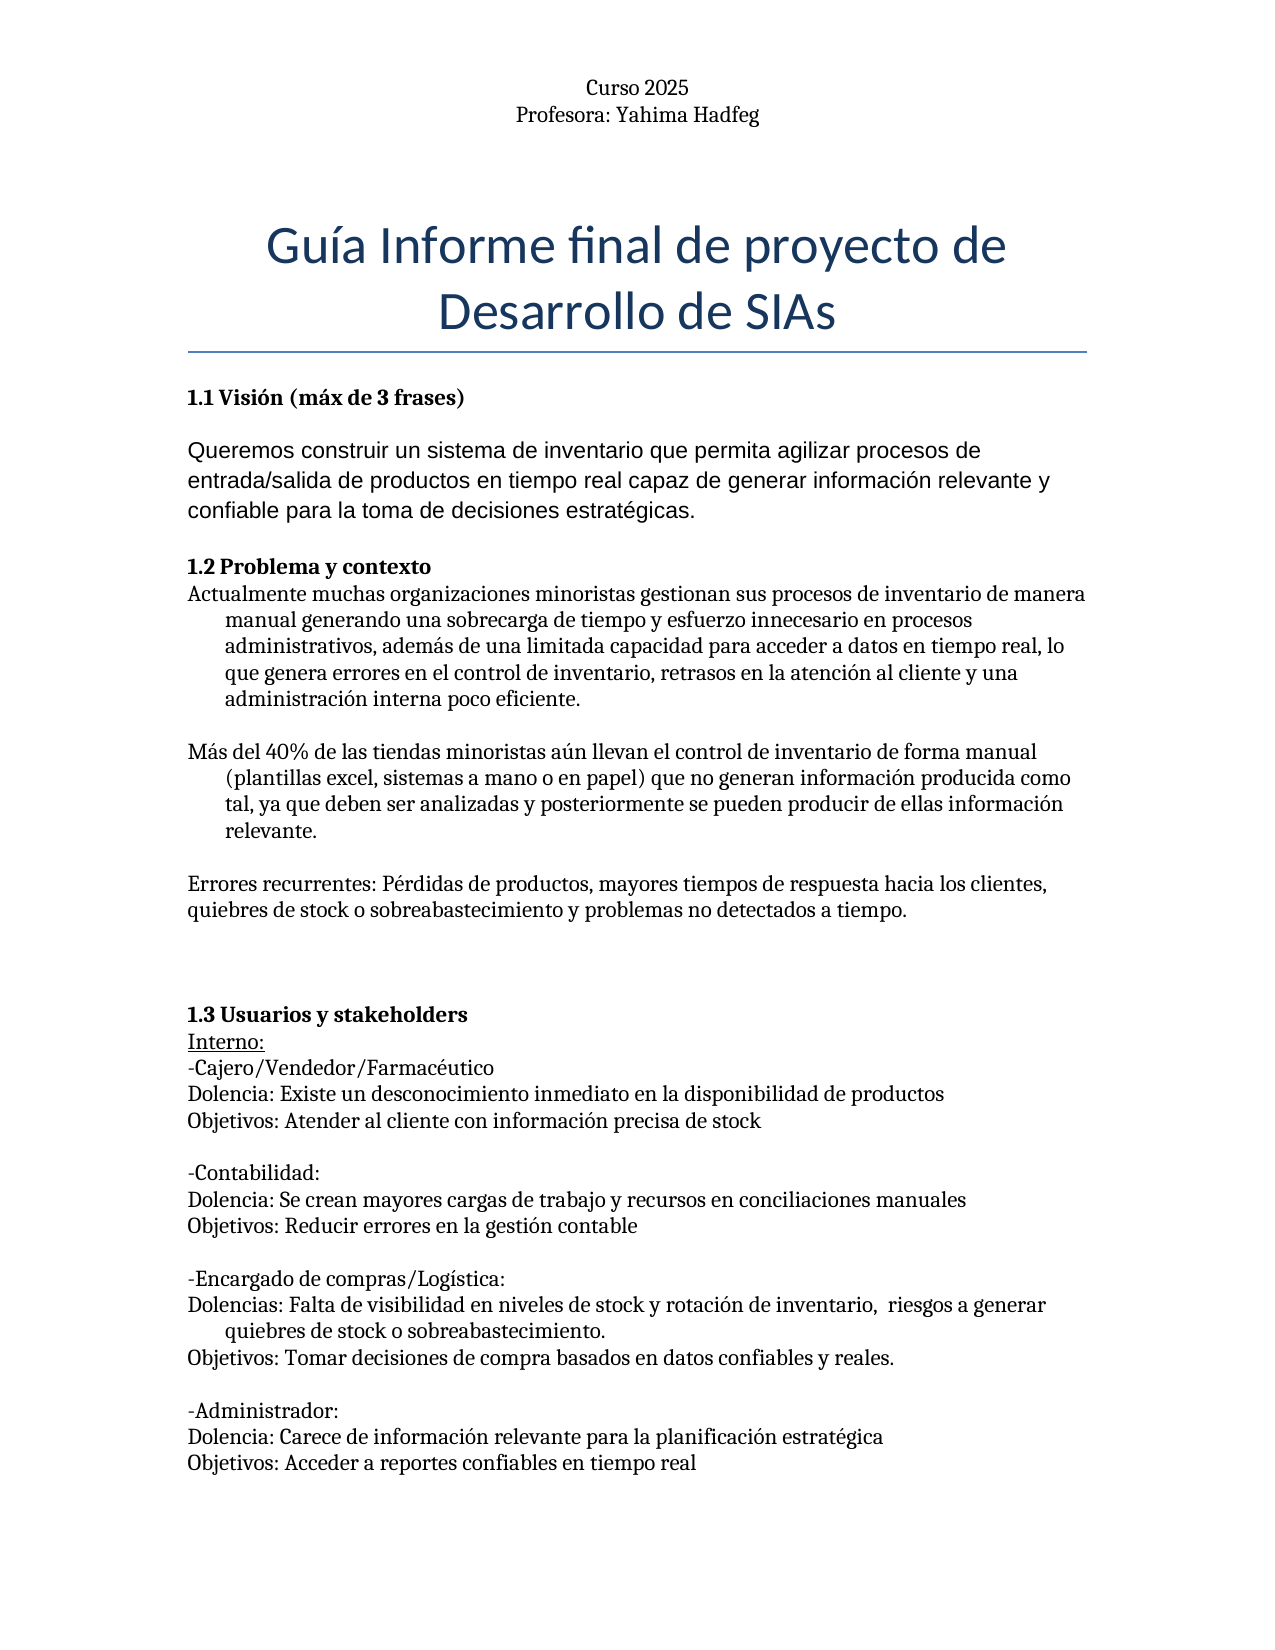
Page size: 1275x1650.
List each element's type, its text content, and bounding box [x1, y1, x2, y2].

text Errores recurrentes: Pérdidas de productos, mayores tiempos de respuesta hacia los clientes, quiebres de stock o sobreabastecimiento y problemas no detectados a tiempo. [187, 870, 1087, 923]
text 1.1 Visión (máx de 3 frases) [187, 384, 1087, 411]
text Objetivos: Reducir errores en la gestión contable [187, 1213, 1087, 1239]
title Guía Informe final de proyecto de Desarrollo de SIAs [187, 210, 1087, 353]
text -Contabilidad: [187, 1160, 1087, 1187]
text Dolencias: Falta de visibilidad en niveles de stock y rotación de inventario, riesgos a generar quiebres de stock o sobreabastecimiento. [187, 1292, 1087, 1345]
text Objetivos: Acceder a reportes confiables en tiempo real [187, 1450, 1087, 1476]
text Actualmente muchas organizaciones minoristas gestionan sus procesos de inventario de manera manual generando una sobrecarga de tiempo y esfuerzo innecesario en procesos administrativos, además de una limitada capacidad para acceder a datos en tiempo real, lo que genera errores en el control de inventario, retrasos en la atención al cliente y una administración interna poco eficiente. [187, 580, 1087, 712]
text -Cajero/Vendedor/Farmacéutico [187, 1055, 1087, 1081]
text Dolencia: Existe un desconocimiento inmediato en la disponibilidad de productos [187, 1081, 1087, 1107]
text Más del 40% de las tiendas minoristas aún llevan el control de inventario de forma manual (plantillas excel, sistemas a mano o en papel) que no generan información producida como tal, ya que deben ser analizadas y posteriormente se pueden producir de ellas información relevante. [187, 738, 1087, 844]
text Queremos construir un sistema de inventario que permita agilizar procesos de entrada/salida de productos en tiempo real capaz de generar información relevante y confiable para la toma de decisiones estratégicas. [187, 437, 1087, 524]
text Objetivos: Atender al cliente con información precisa de stock [187, 1107, 1087, 1134]
text 1.2 Problema y contexto [187, 554, 1087, 580]
text 1.3 Usuarios y stakeholders [187, 1002, 1087, 1028]
text Dolencia: Se crean mayores cargas de trabajo y recursos en conciliaciones manuales [187, 1187, 1087, 1213]
text Interno: [187, 1028, 1087, 1055]
text Objetivos: Tomar decisiones de compra basados en datos confiables y reales. [187, 1345, 1087, 1371]
text Dolencia: Carece de información relevante para la planificación estratégica [187, 1424, 1087, 1450]
text -Administrador: [187, 1397, 1087, 1424]
text -Encargado de compras/Logística: [187, 1266, 1087, 1292]
